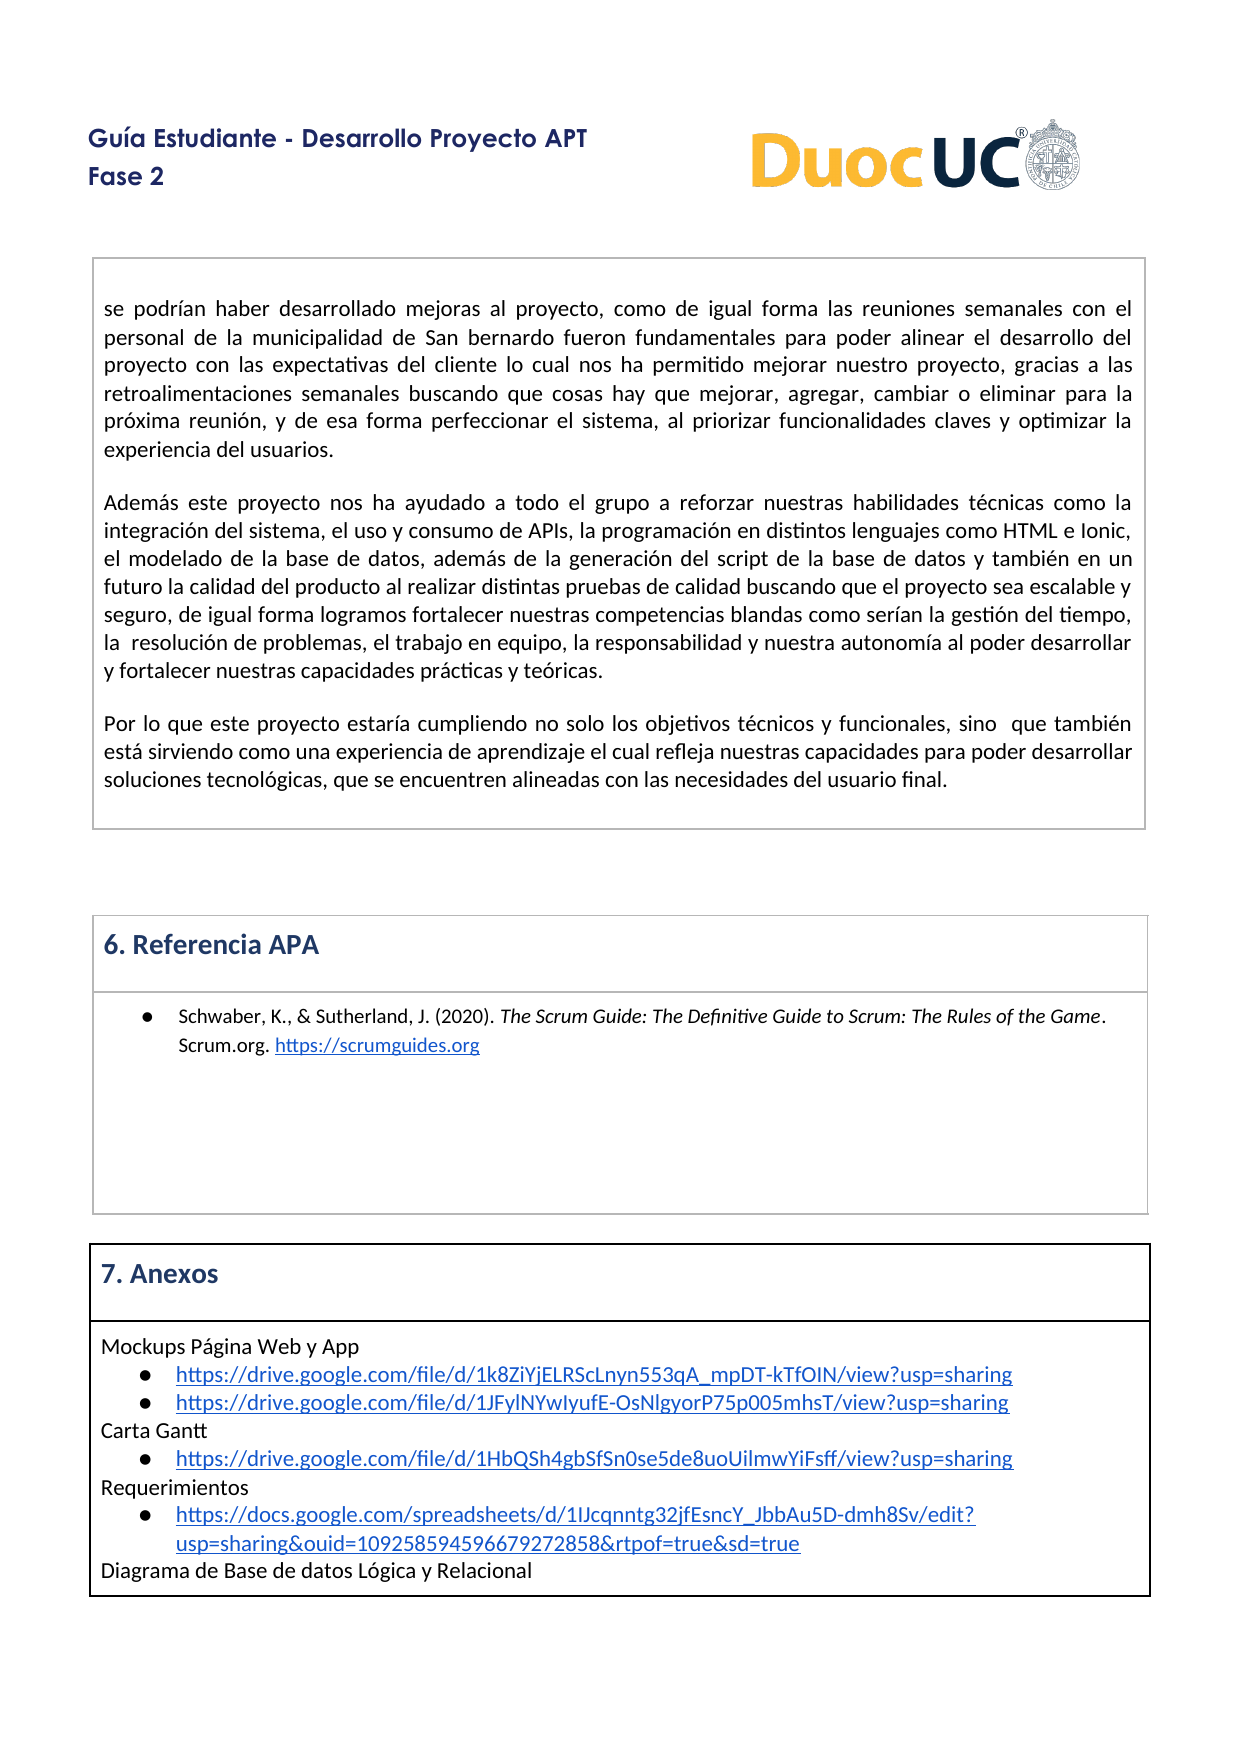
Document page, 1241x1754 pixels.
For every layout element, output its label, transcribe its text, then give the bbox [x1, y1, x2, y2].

picture [752, 119, 1080, 190]
table_header 6. Referencia APA [94, 916, 1147, 991]
table_cell Schwaber, K., & Sutherland, J. (2020). The Scrum Guide: The Definitive Guide to Scrum: The Rules of the Game. Scrum.org. https://scrumguides.org [94, 993, 1147, 1213]
table_header 7. Anexos [91, 1245, 1149, 1320]
